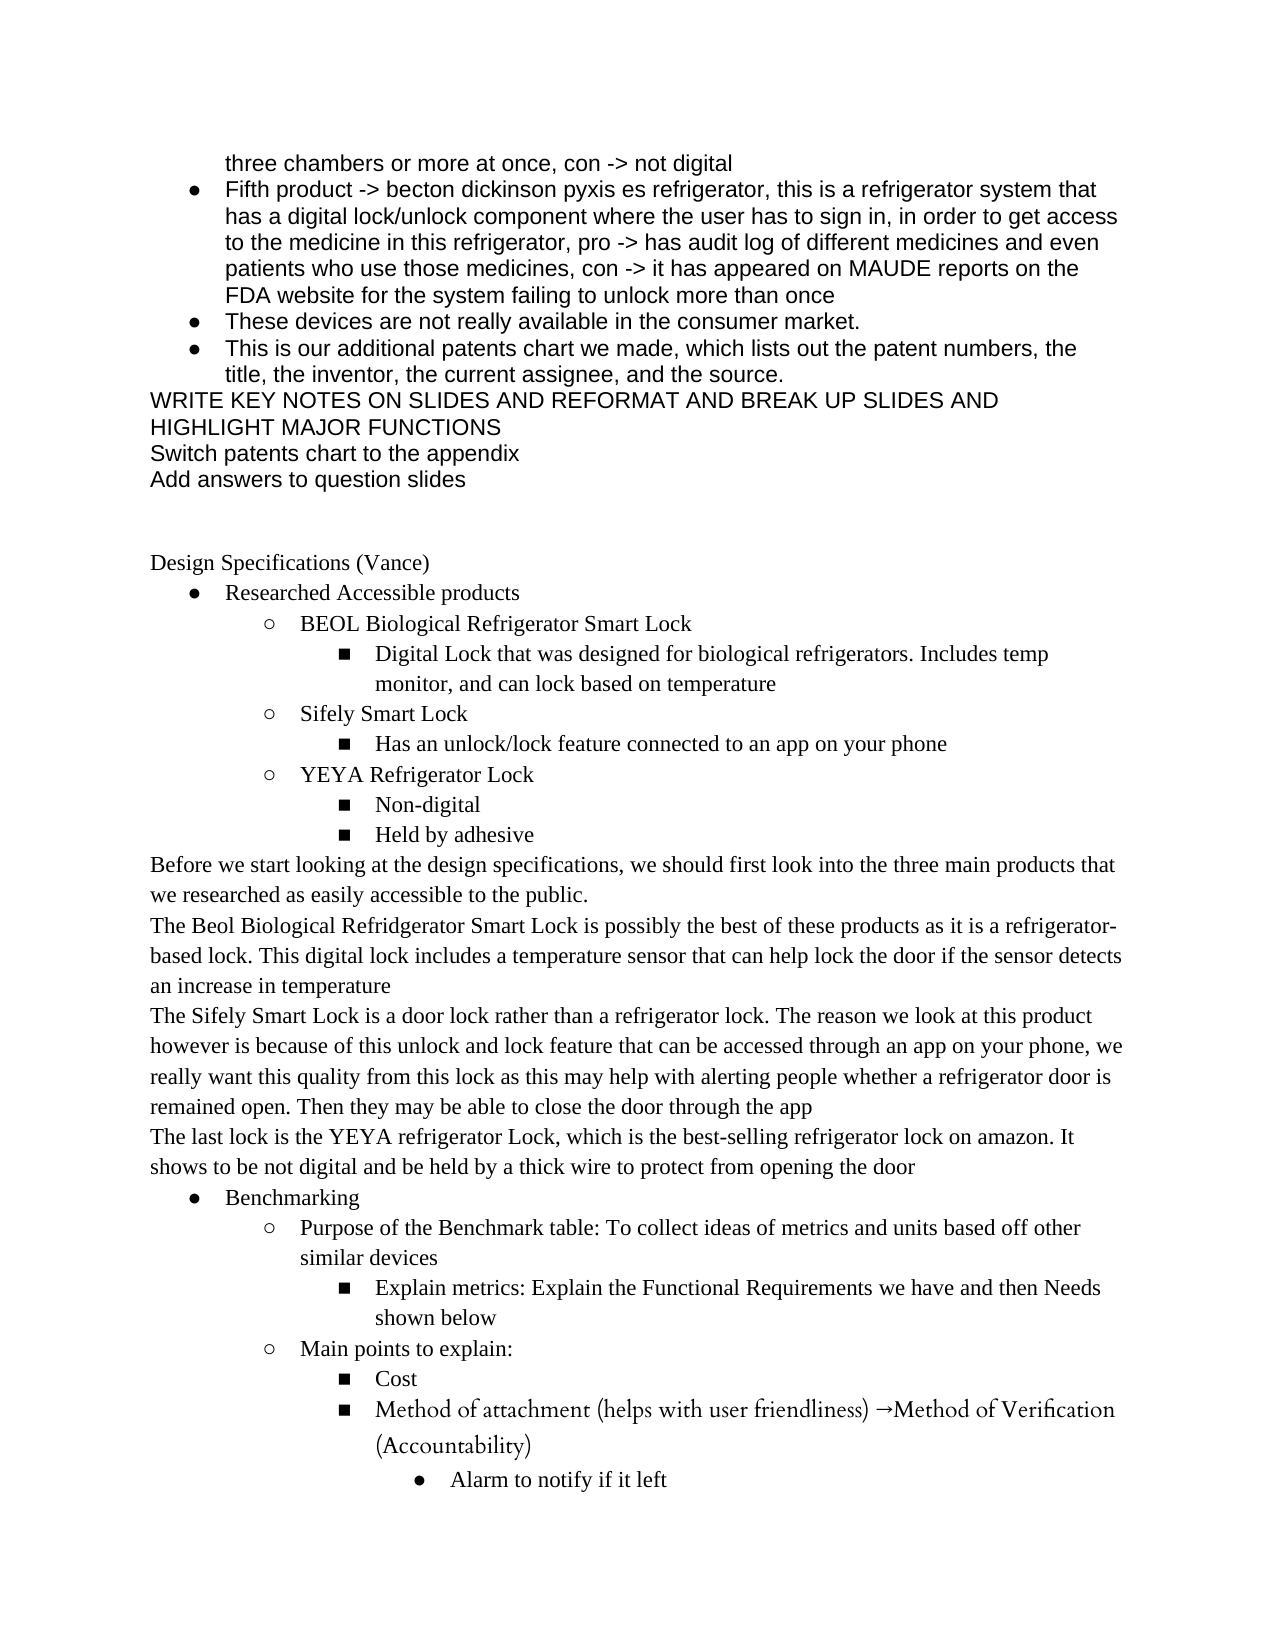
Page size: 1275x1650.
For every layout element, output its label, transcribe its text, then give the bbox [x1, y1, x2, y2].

list Sifely Smart Lock [262, 700, 1125, 727]
list Alarm to notify if it left [412, 1466, 1125, 1493]
list Explain metrics: Explain the Functional Requirements we have and then Needs shown below [337, 1274, 1125, 1331]
list Fifth product -> becton dickinson pyxis es refrigerator, this is a refrigerator system that has a digital lock/unlock component where the user has to sign in, in order to get access to the medicine in this refrigerator, pro -> has audit log of different medicines and even patients who use those medicines, con -> it has appeared on MAUDE reports on the FDA website for the system failing to unlock more than once [187, 176, 1125, 308]
list Method of attachment (helps with user friendliness) →Method of Verification (Accountability) [337, 1395, 1125, 1462]
list This is our additional patents chart we made, which lists out the patent numbers, the title, the inventor, the current assignee, and the source. [187, 334, 1125, 387]
text The Beol Biological Refridgerator Smart Lock is possibly the best of these products as it is a refrigerator-based lock. This digital lock includes a temperature sensor that can help lock the door if the sensor detects an increase in temperature [150, 912, 1125, 998]
text Design Specifications (Vance) [150, 549, 1125, 576]
list BEOL Biological Refrigerator Smart Lock [262, 609, 1125, 636]
text WRITE KEY NOTES ON SLIDES AND REFORMAT AND BREAK UP SLIDES AND HIGHLIGHT MAJOR FUNCTIONS [150, 387, 1125, 440]
list YEYA Refrigerator Lock [262, 761, 1125, 787]
list Has an unlock/lock feature connected to an app on your phone [337, 730, 1125, 757]
list Benchmarking [187, 1183, 1125, 1210]
list These devices are not really available in the consumer market. [187, 308, 1125, 334]
list Researched Accessible products [187, 579, 1125, 606]
list Cost [337, 1365, 1125, 1391]
list Purpose of the Benchmark table: To collect ideas of metrics and units based off other similar devices [262, 1214, 1125, 1270]
list Non-digital [337, 791, 1125, 817]
list Digital Lock that was designed for biological refrigerators. Includes temp monitor, and can lock based on temperature [337, 640, 1125, 696]
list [187, 150, 1125, 176]
list Main points to explain: [262, 1334, 1125, 1361]
list Held by adhesive [337, 821, 1125, 847]
text Add answers to question slides [150, 466, 1125, 493]
text The Sifely Smart Lock is a door lock rather than a refrigerator lock. The reason we look at this product however is because of this unlock and lock feature that can be accessed through an app on your phone, we really want this quality from this lock as this may help with alerting people whether a refrigerator door is remained open. Then they may be able to close the door through the app [150, 1002, 1125, 1119]
text The last lock is the YEYA refrigerator Lock, which is the best-selling refrigerator lock on amazon. It shows to be not digital and be held by a thick wire to protect from opening the door [150, 1123, 1125, 1180]
text Switch patents chart to the appendix [150, 440, 1125, 466]
text Before we start looking at the design specifications, we should first look into the three main products that we researched as easily accessible to the public. [150, 851, 1125, 908]
